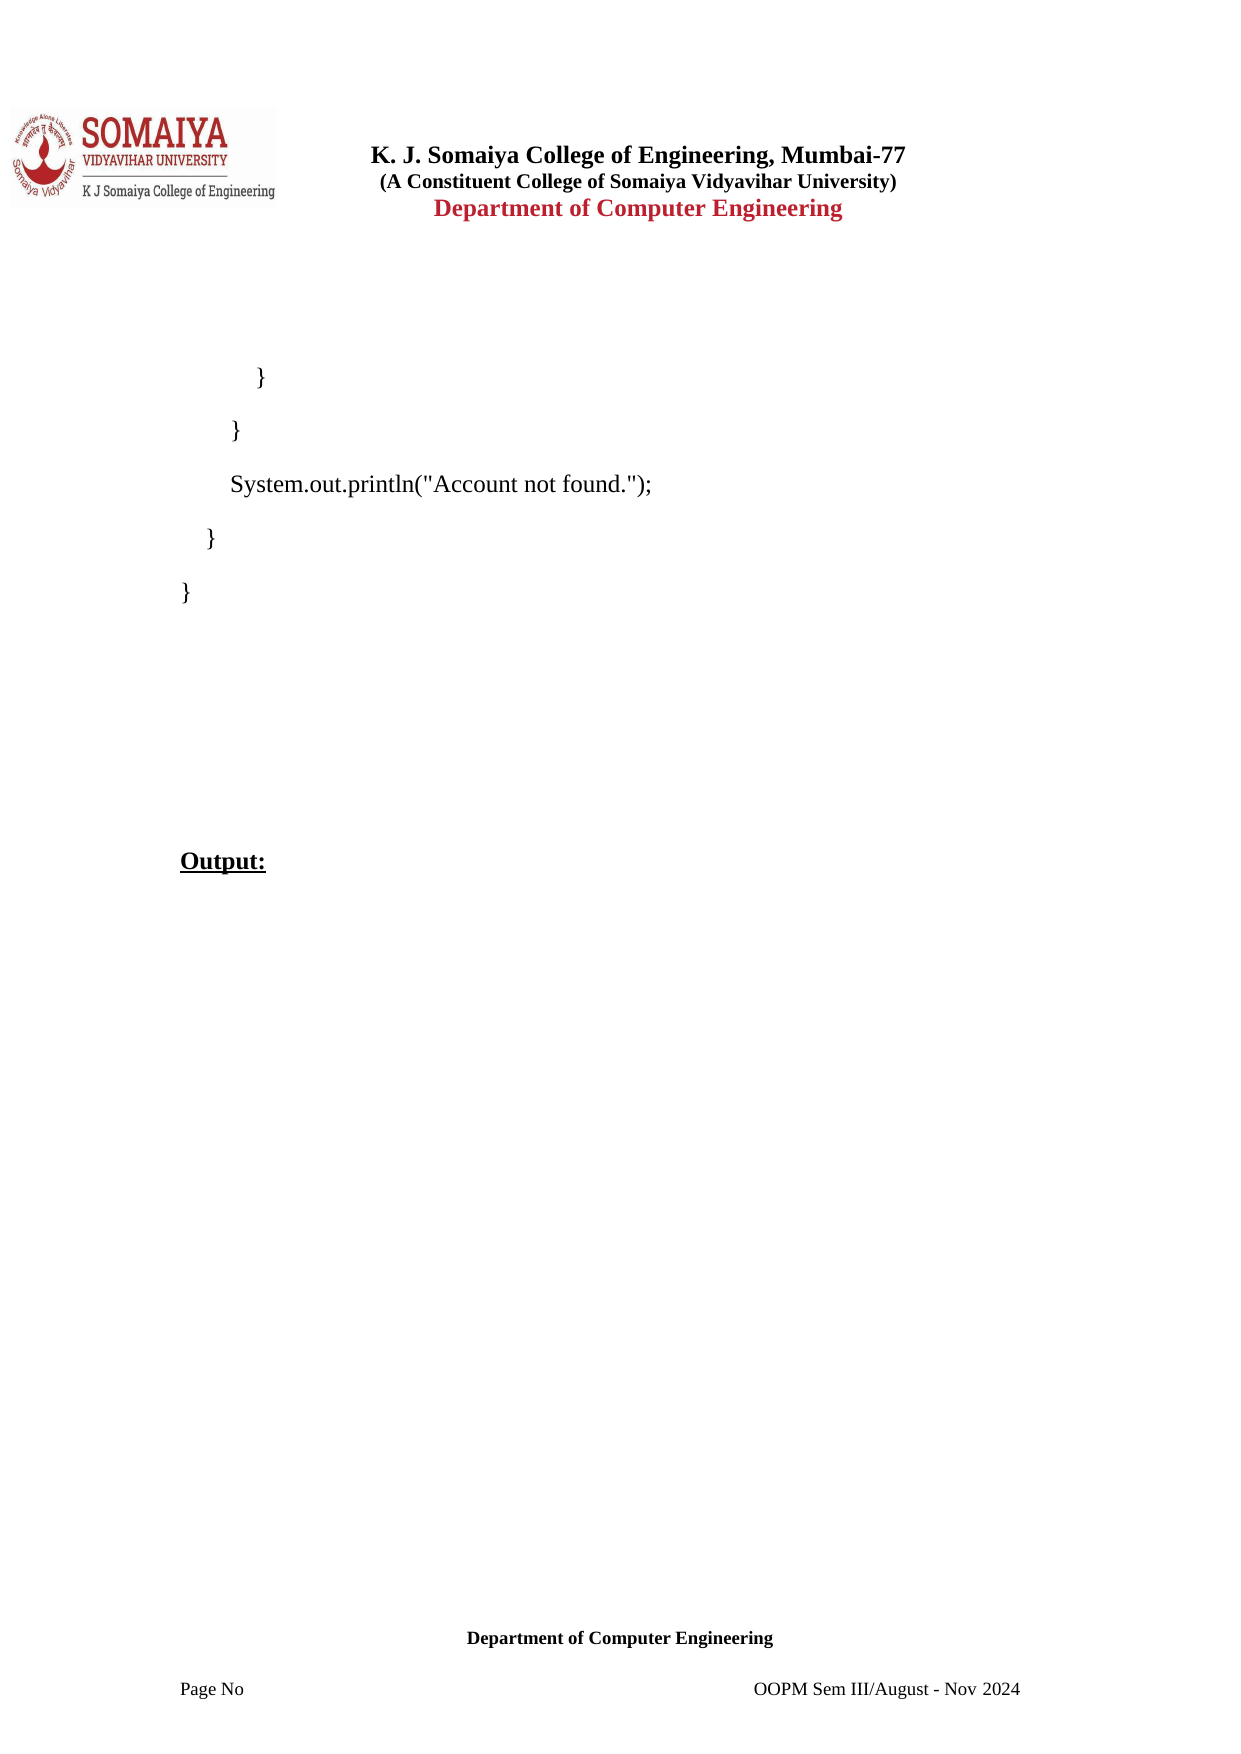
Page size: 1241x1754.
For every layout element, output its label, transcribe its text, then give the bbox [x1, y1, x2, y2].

picture [9, 106, 277, 207]
text Output: [180, 846, 1060, 875]
text } [180, 577, 1060, 606]
text } [180, 416, 1060, 444]
text } [180, 362, 1060, 390]
text System.out.println("Account not found."); [180, 469, 1060, 498]
text } [180, 523, 1060, 552]
